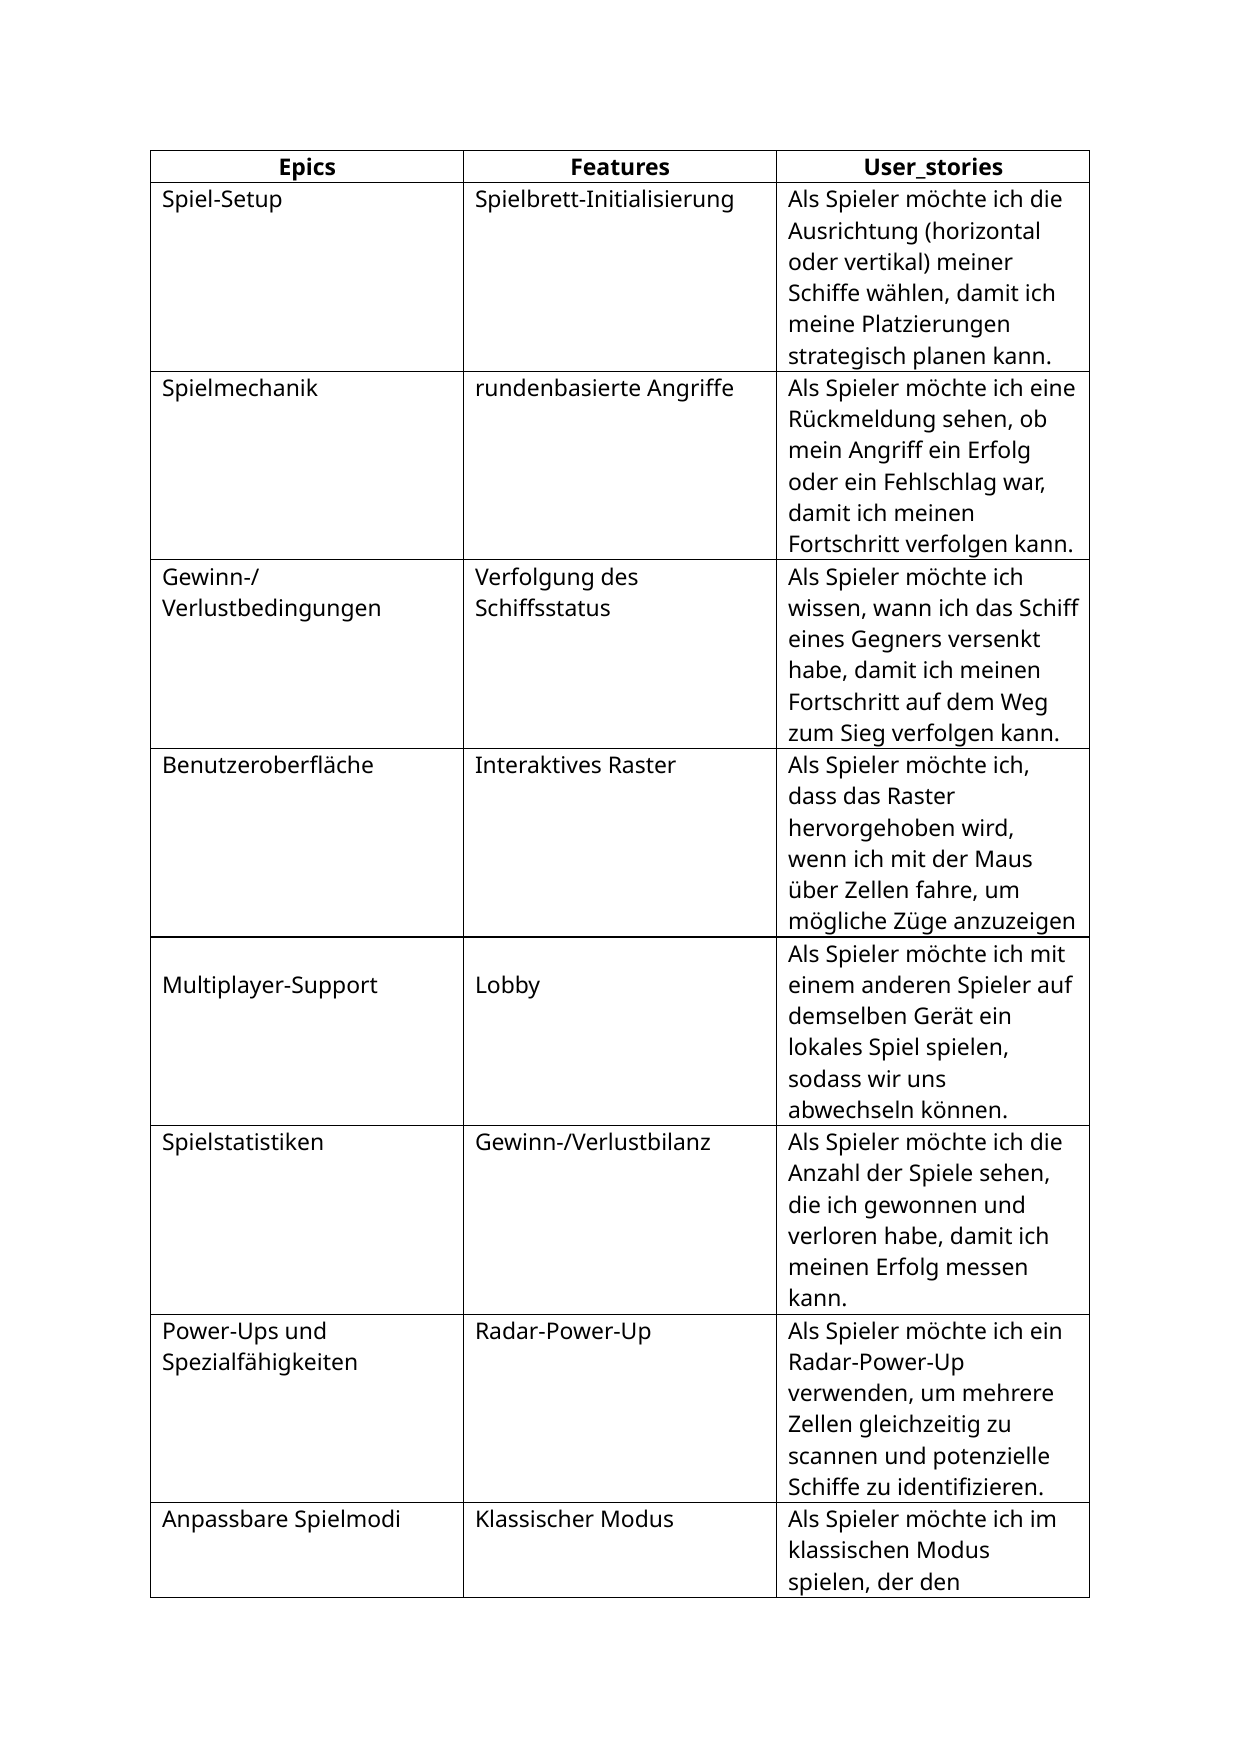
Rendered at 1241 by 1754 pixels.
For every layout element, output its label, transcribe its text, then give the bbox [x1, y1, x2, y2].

table_cell Spiel-Setup [151, 183, 463, 371]
table_header Epics [151, 151, 463, 182]
table_cell Spielmechanik [151, 372, 463, 559]
table_cell Verfolgung des Schiffsstatus [464, 560, 776, 748]
table_cell Spielbrett-Initialisierung [464, 183, 776, 371]
table_cell Gewinn-/Verlustbedingungen [151, 560, 463, 748]
table_cell rundenbasierte Angriffe [464, 372, 776, 559]
table_cell Als Spieler möchte ich, dass das Raster hervorgehoben wird, wenn ich mit der Maus über Zellen fahre, um mögliche Züge anzuzeigen [777, 749, 1089, 936]
table_cell Klassischer Modus [464, 1503, 776, 1597]
table_cell Als Spieler möchte ich die Ausrichtung (horizontal oder vertikal) meiner Schiffe wählen, damit ich meine Platzierungen strategisch planen kann. [777, 183, 1089, 371]
table_cell Interaktives Raster [464, 749, 776, 936]
table_cell Als Spieler möchte ich eine Rückmeldung sehen, ob mein Angriff ein Erfolg oder ein Fehlschlag war, damit ich meinen Fortschritt verfolgen kann. [777, 372, 1089, 559]
table_header Features [464, 151, 776, 182]
table_cell Spielstatistiken [151, 1126, 463, 1313]
table_cell Als Spieler möchte ich ein Radar-Power-Up verwenden, um mehrere Zellen gleichzeitig zu scannen und potenzielle Schiffe zu identifizieren. [777, 1315, 1089, 1502]
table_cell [151, 1503, 463, 1597]
table_cell Als Spieler möchte ich die Anzahl der Spiele sehen, die ich gewonnen und verloren habe, damit ich meinen Erfolg messen kann. [777, 1126, 1089, 1313]
table_cell Radar-Power-Up [464, 1315, 776, 1502]
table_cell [777, 1503, 1089, 1597]
table_cell Gewinn-/Verlustbilanz [464, 1126, 776, 1313]
table_cell Als Spieler möchte ich wissen, wann ich das Schiff eines Gegners versenkt habe, damit ich meinen Fortschritt auf dem Weg zum Sieg verfolgen kann. [777, 560, 1089, 748]
table_cell Multiplayer-Support [151, 938, 463, 1125]
table_cell Benutzeroberfläche [151, 749, 463, 936]
table_cell Lobby [464, 938, 776, 1125]
table_cell Als Spieler möchte ich mit einem anderen Spieler auf demselben Gerät ein lokales Spiel spielen, sodass wir uns abwechseln können. [777, 938, 1089, 1125]
table_header User_stories [777, 151, 1089, 182]
table_cell Power-Ups und Spezialfähigkeiten [151, 1315, 463, 1502]
